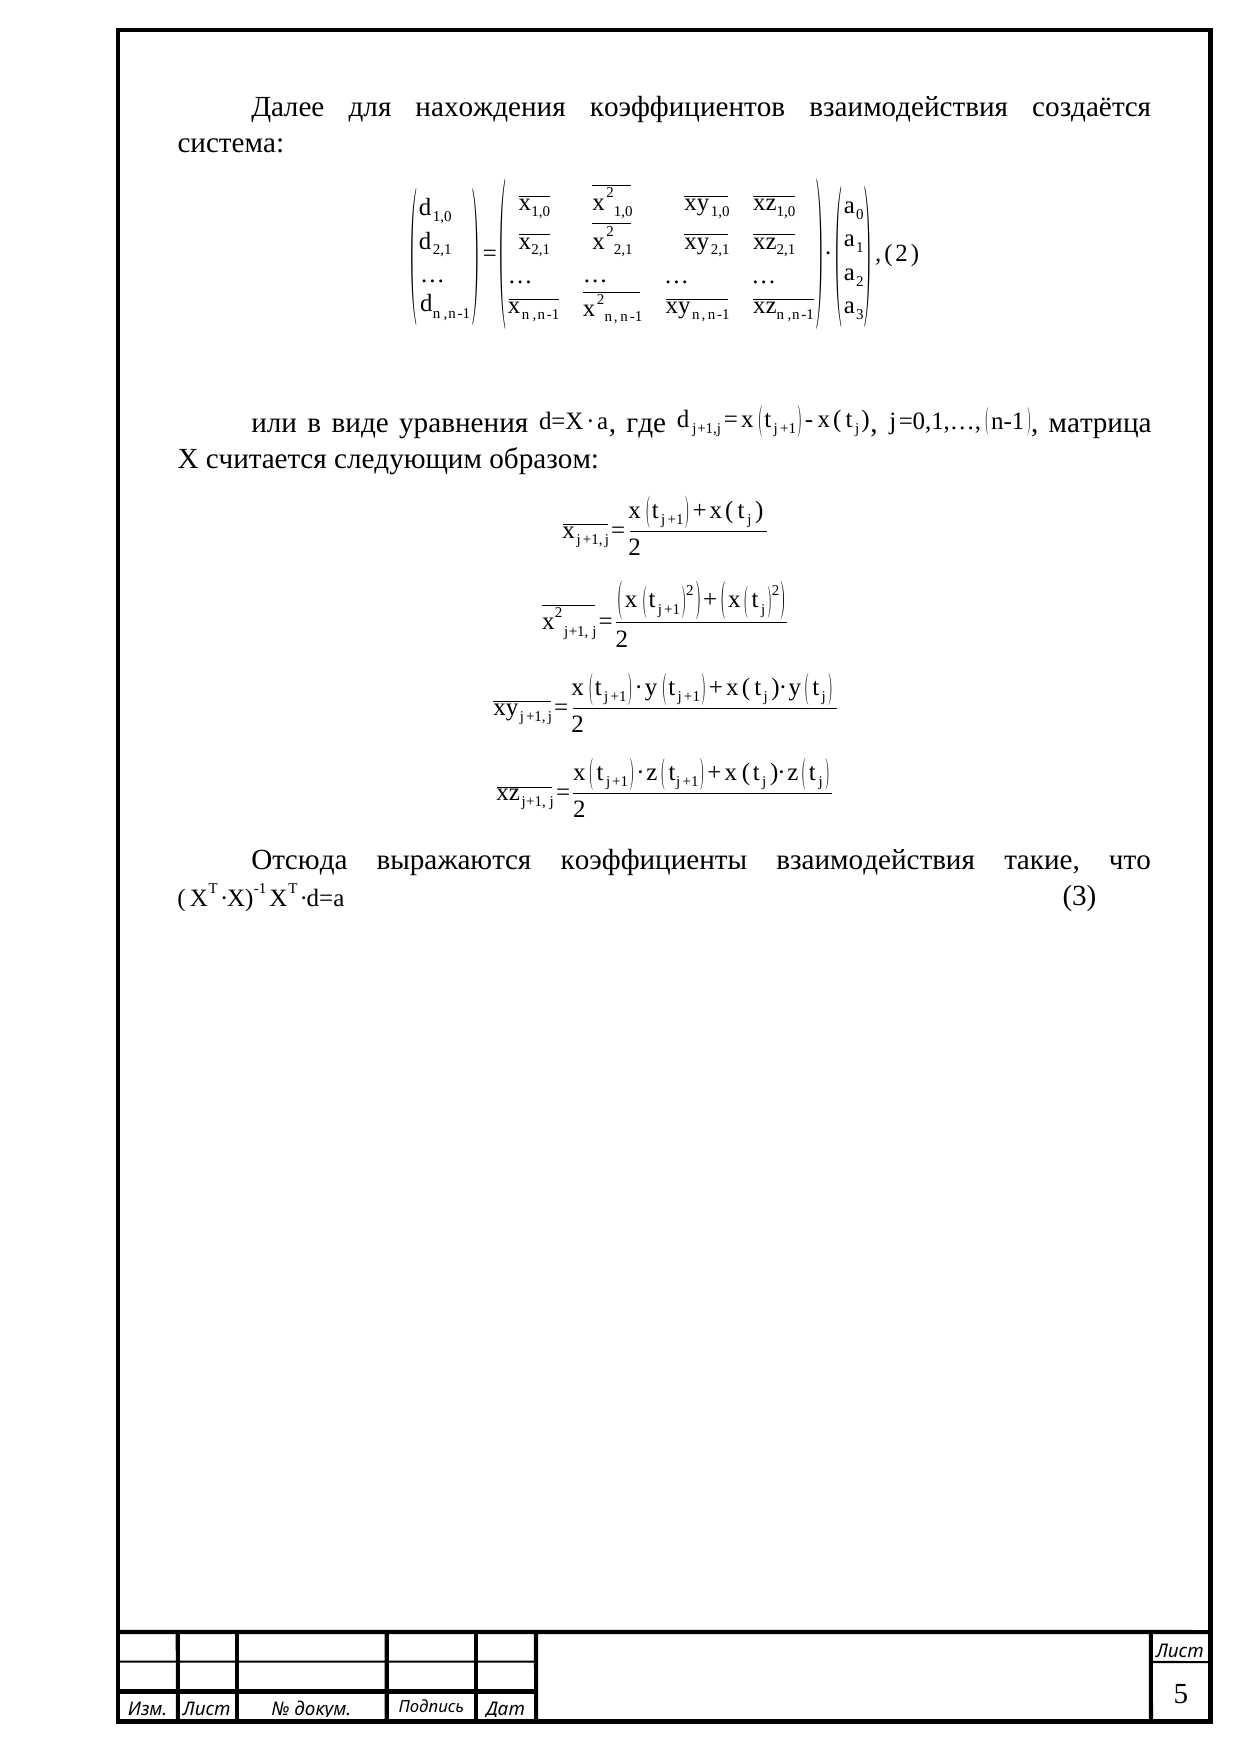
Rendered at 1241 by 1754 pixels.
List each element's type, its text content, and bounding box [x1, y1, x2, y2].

text Далее для нахождения коэффициентов взаимодействия создаётся система: [177, 89, 1152, 158]
text или в виде уравнения , где , , матрица Х считается следующим образом: [177, 404, 1152, 475]
text Отсюда выражаются коэффициенты взаимодействия такие, что (3) [177, 842, 1152, 912]
